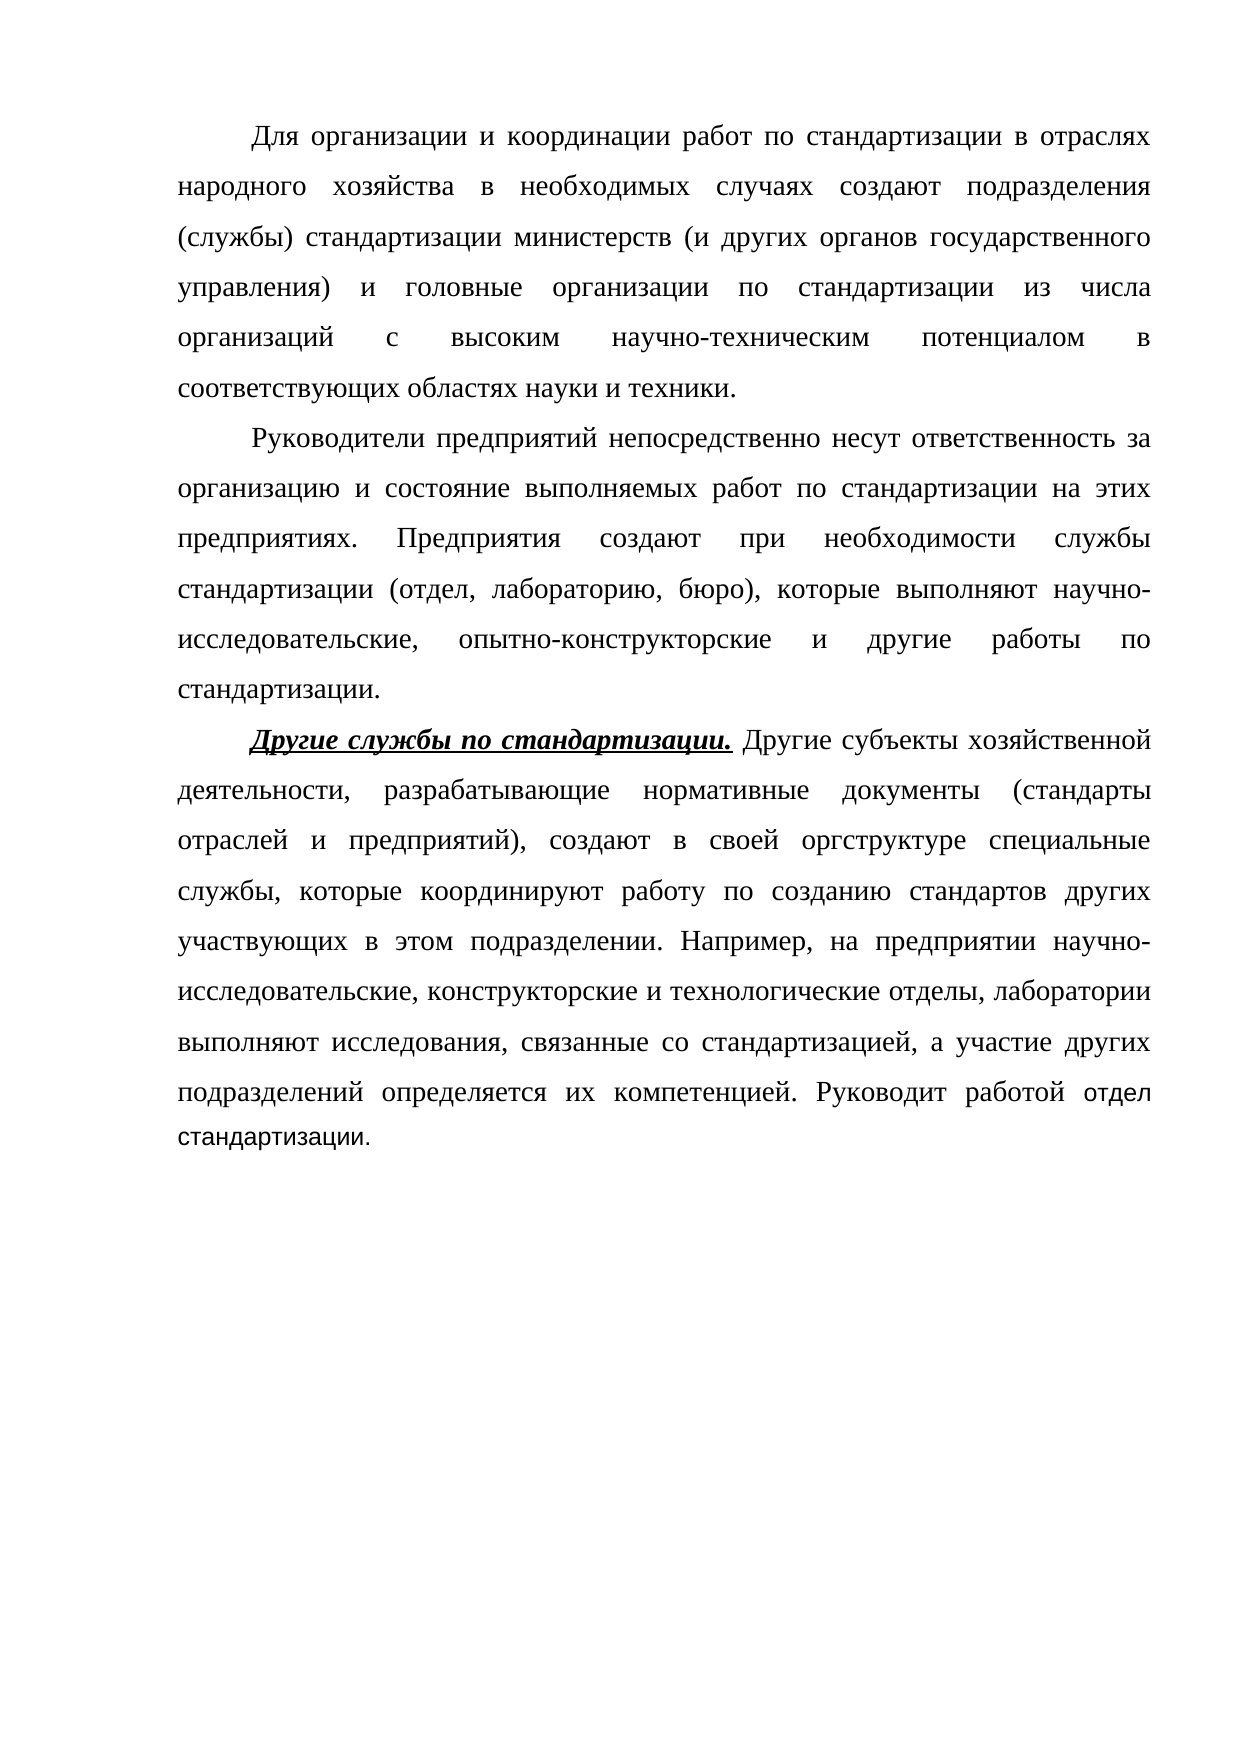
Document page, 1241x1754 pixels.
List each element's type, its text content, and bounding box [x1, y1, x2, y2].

text Руководители предприятий непосредственно несут ответственность за организацию и состояние выполняемых работ по стандартизации на этих предприятиях. Предприятия создают при необходимости службы стандартизации (отдел, лабораторию, бюро), которые выполняют научно-исследовательские, опытно-конструкторские и другие работы по стандартизации. [177, 420, 1152, 705]
text Для организации и координации работ по стандартизации в отраслях народного хозяйства в необходимых случаях создают подразделения (службы) стандартизации министерств (и других органов государственного управления) и головные организации по стандартизации из числа организаций с высоким научно-техническим потенциалом в соответствующих областях науки и техники. [177, 118, 1152, 403]
text Другие службы по стандартизации. Другие субъекты хозяйственной деятельности, разрабатывающие нормативные документы (стандарты отраслей и предприятий), создают в своей оргструктуре специальные службы, которые координируют работу по созданию стандартов других участвующих в этом подразделении. Например, на предприятии научно-исследовательские, конструкторские и технологические отделы, лаборатории выполняют исследования, связанные со стандартизацией, а участие других подразделений определяется их компетенцией. Руководит работой отдел стандартизации. [177, 722, 1152, 1151]
